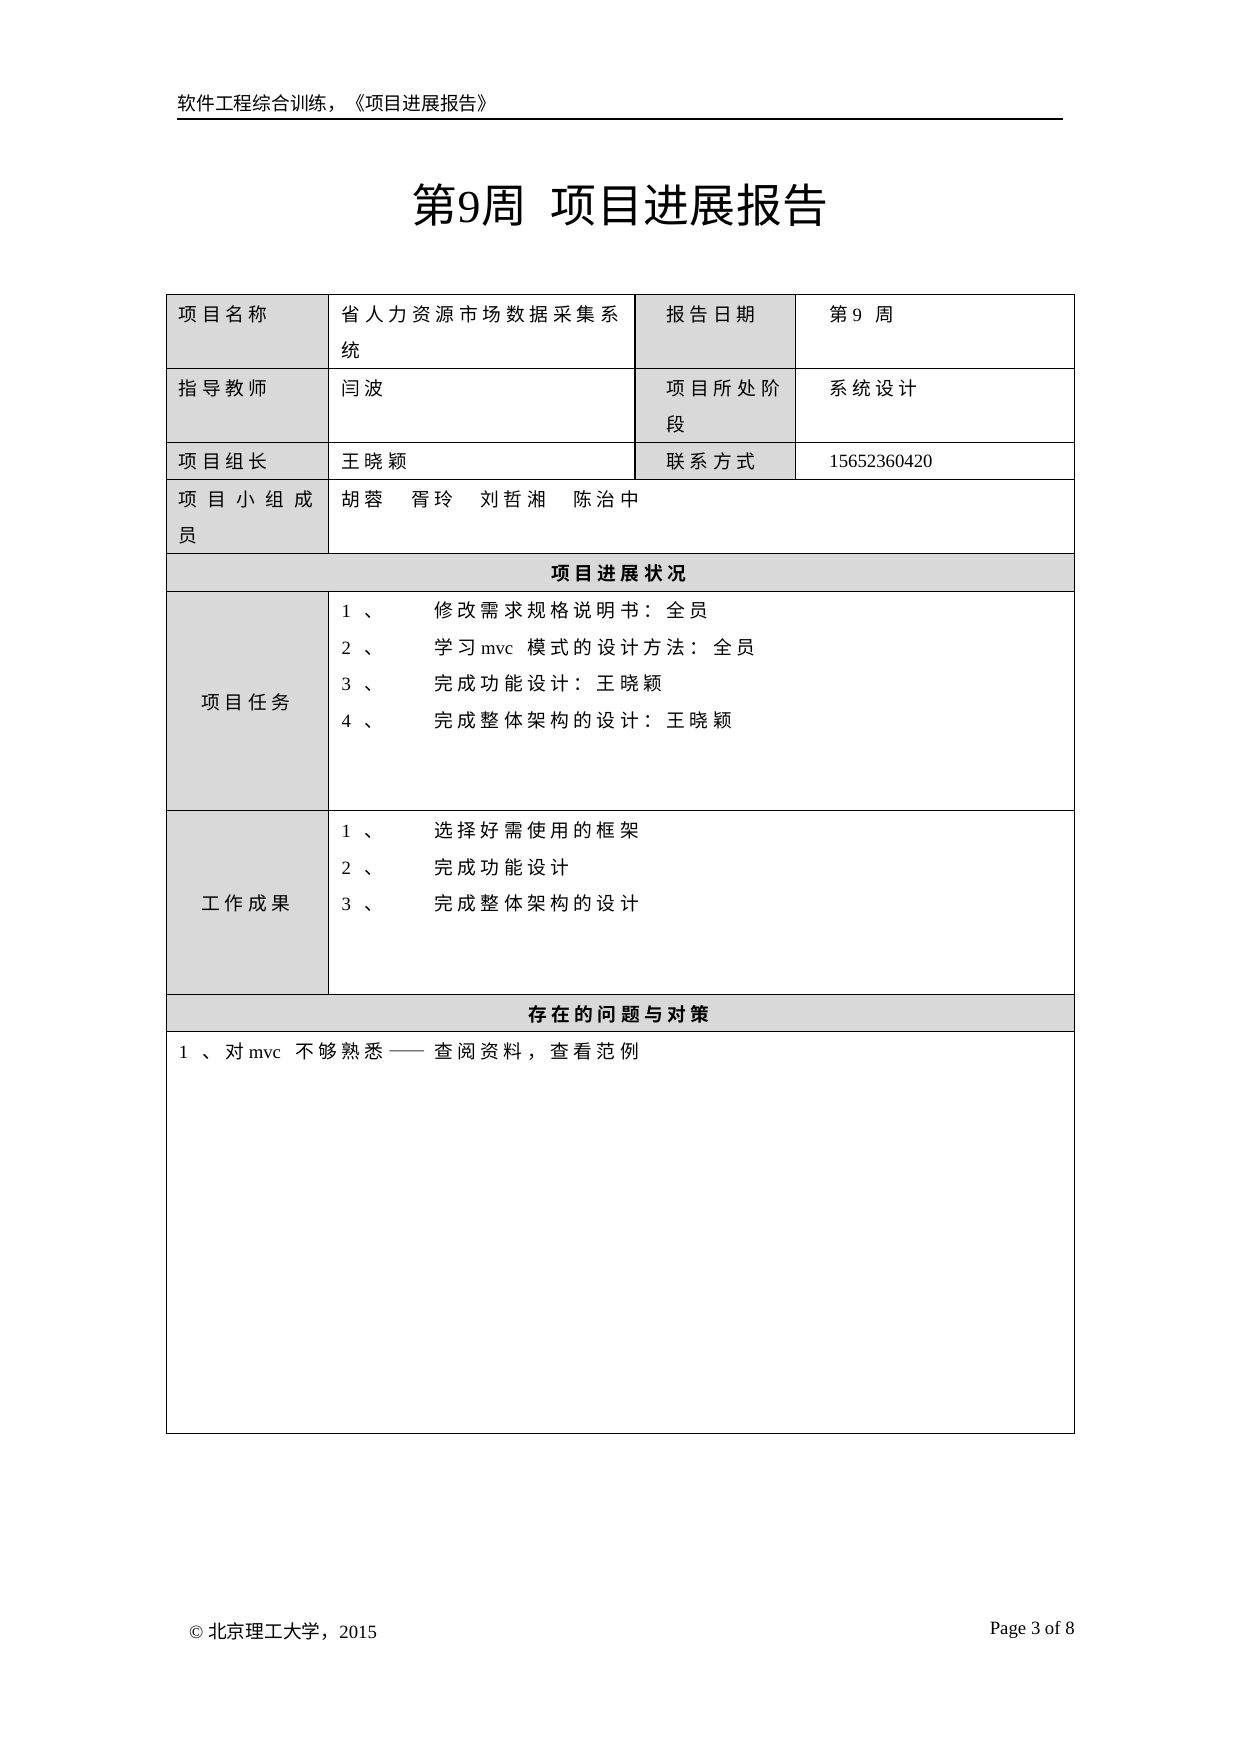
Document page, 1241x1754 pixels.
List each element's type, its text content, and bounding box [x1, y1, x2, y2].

table_cell 胡蓉 胥玲 刘哲湘 陈治中 [329, 480, 1074, 553]
table_header 省人力资源市场数据采集系统 [329, 295, 634, 368]
table_cell 项目任务 [167, 592, 328, 810]
table_cell 王晓颖 [329, 443, 634, 479]
table_header 项目名称 [167, 295, 328, 368]
table_cell 系统设计 [796, 369, 1074, 442]
table_cell 工作成果 [167, 811, 328, 994]
table_cell 联系方式 [636, 443, 795, 479]
subtitle 第9周 项目进展报告 [179, 166, 1061, 239]
table_cell 存在的问题与对策 [167, 995, 1074, 1031]
table_cell 项目小组成员 [167, 480, 328, 553]
table_cell 15652360420 [796, 443, 1074, 479]
table_cell 项目所处阶段 [636, 369, 795, 442]
table_cell 项目进展状况 [167, 554, 1074, 591]
table_header 第9周 [796, 295, 1074, 368]
table_cell 闫波 [329, 369, 634, 442]
table_cell 选择好需使用的框架 完成功能设计 完成整体架构的设计 [329, 811, 1074, 994]
table_cell 指导教师 [167, 369, 328, 442]
table_header 报告日期 [636, 295, 795, 368]
table_cell 1、对mvc不够熟悉——查阅资料，查看范例 [167, 1032, 1074, 1433]
table_cell 修改需求规格说明书：全员 学习mvc模式的设计方法：全员 完成功能设计：王晓颖 完成整体架构的设计：王晓颖 [329, 592, 1074, 810]
table_cell 项目组长 [167, 443, 328, 479]
